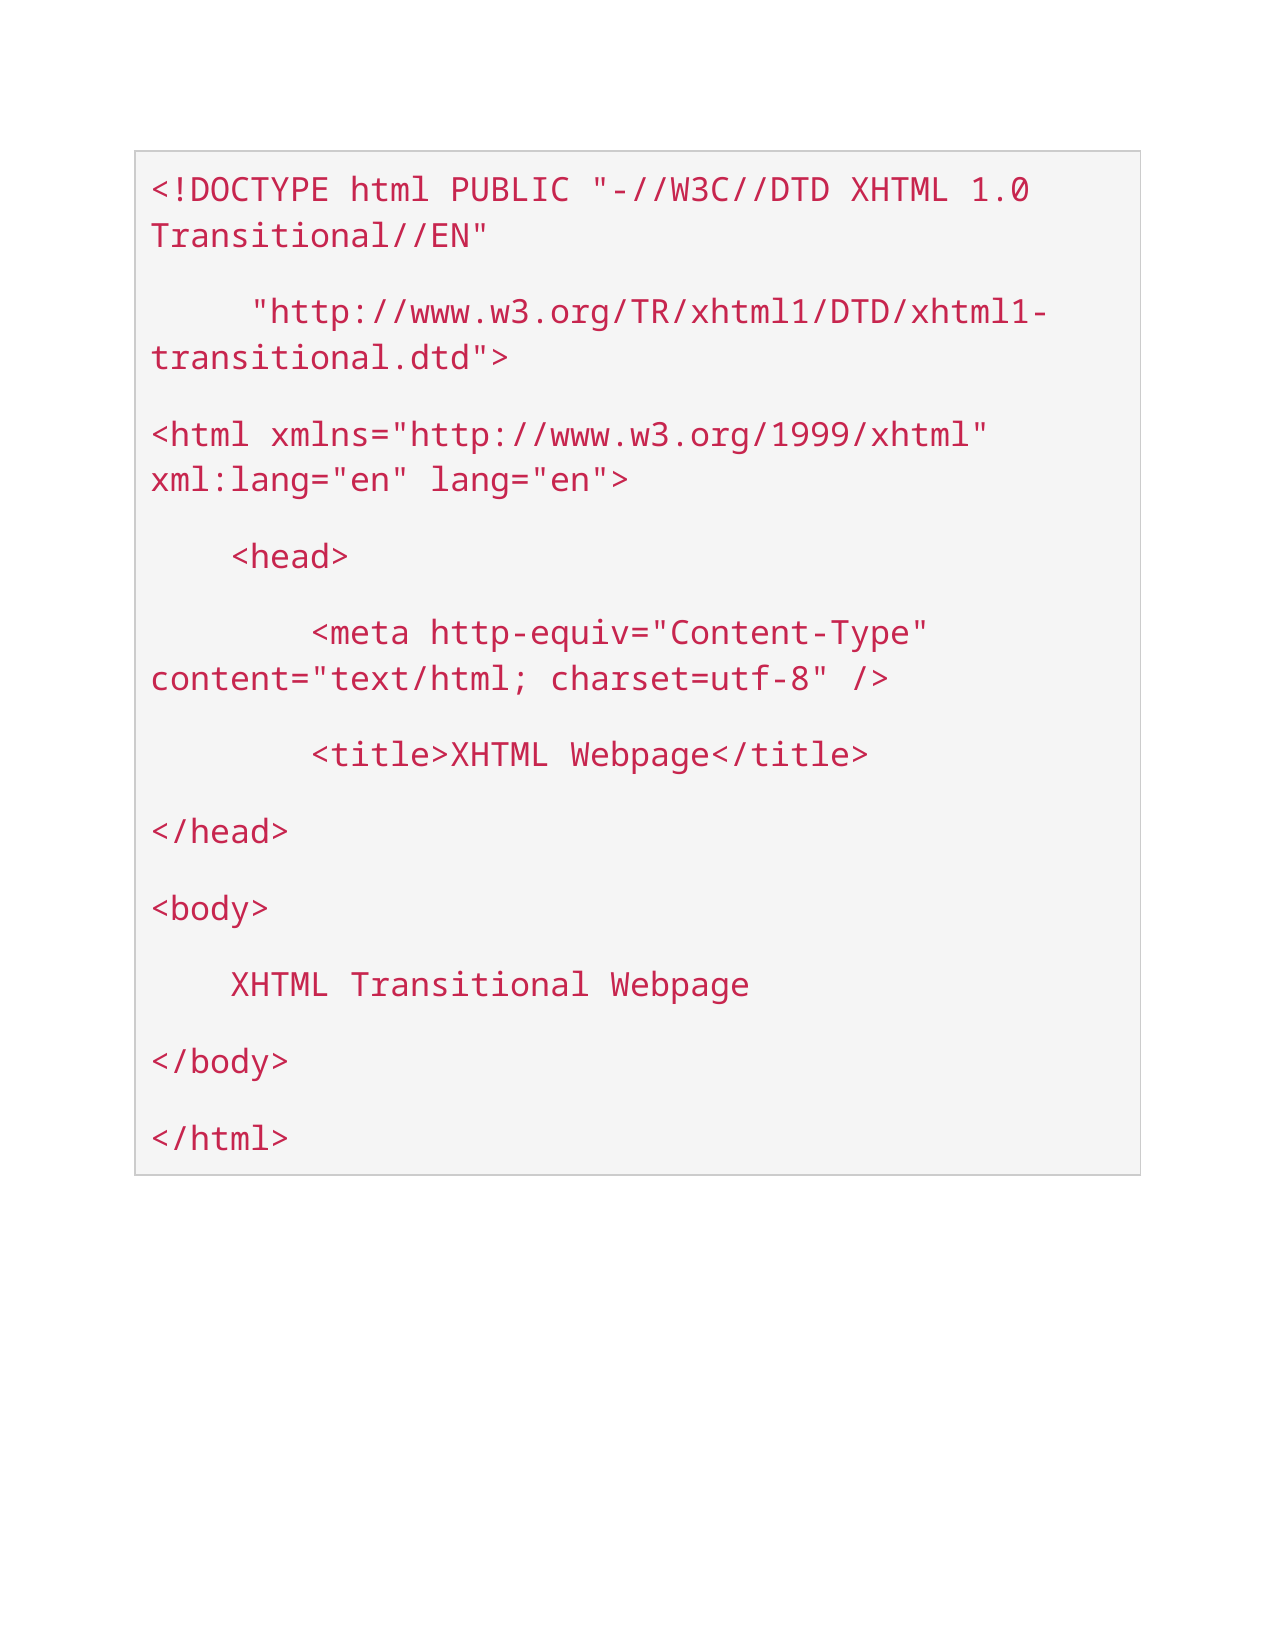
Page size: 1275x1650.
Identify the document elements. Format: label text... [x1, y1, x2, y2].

text <html xmlns="http://www.w3.org/1999/xhtml" xml:lang="en" lang="en"> [136, 394, 1140, 501]
text </body> [136, 1022, 1140, 1083]
text </html> [136, 1098, 1140, 1174]
text <head> [136, 516, 1140, 578]
text <body> [136, 868, 1140, 930]
text "http://www.w3.org/TR/xhtml1/DTD/xhtml1-transitional.dtd"> [136, 272, 1140, 379]
text <!DOCTYPE html PUBLIC "-//W3C//DTD XHTML 1.0 Transitional//EN" [136, 152, 1140, 257]
text </head> [136, 792, 1140, 853]
text <title>XHTML Webpage</title> [136, 715, 1140, 777]
text XHTML Transitional Webpage [136, 945, 1140, 1007]
text <meta http-equiv="Content-Type" content="text/html; charset=utf-8" /> [136, 593, 1140, 700]
